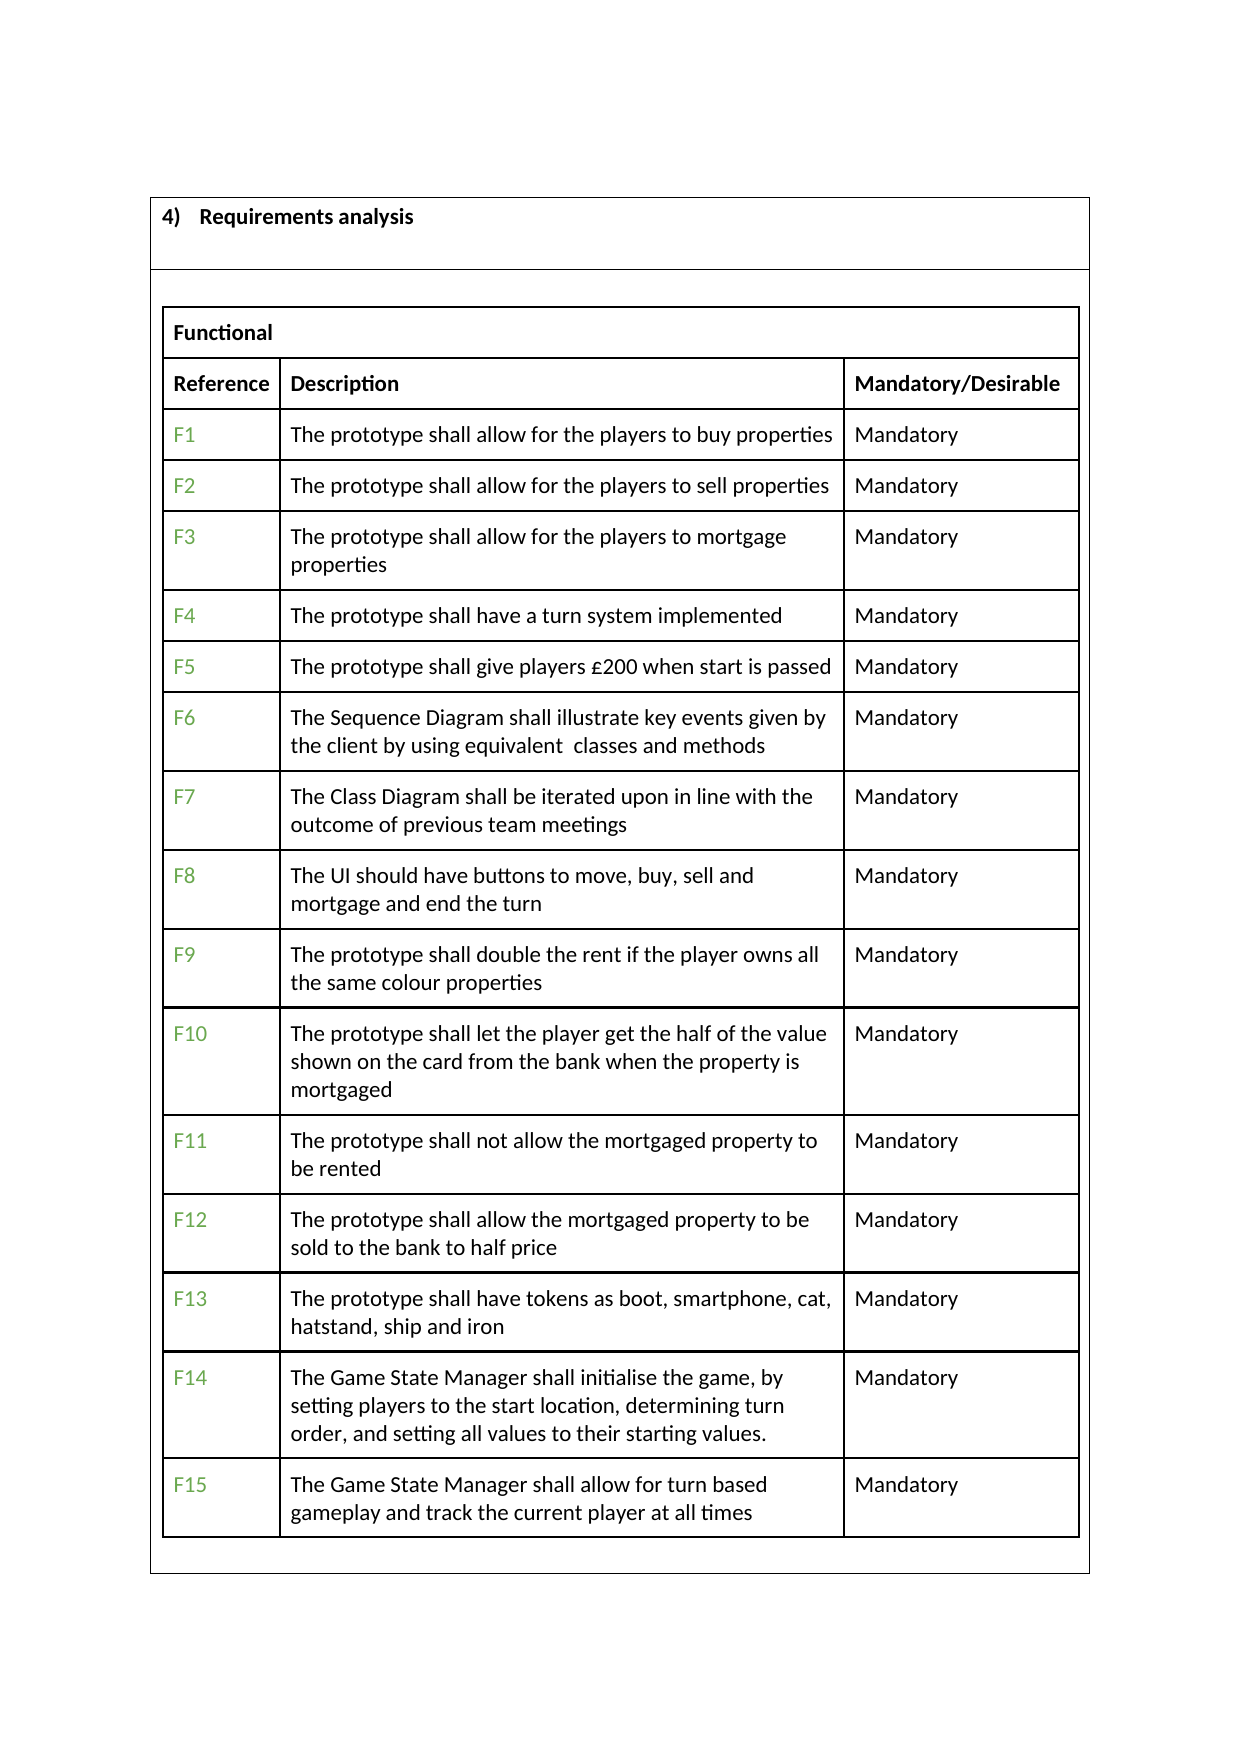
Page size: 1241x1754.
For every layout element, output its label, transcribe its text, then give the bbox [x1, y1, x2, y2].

table_header Requirements analysis [151, 198, 1089, 269]
table_cell [151, 270, 1089, 1573]
